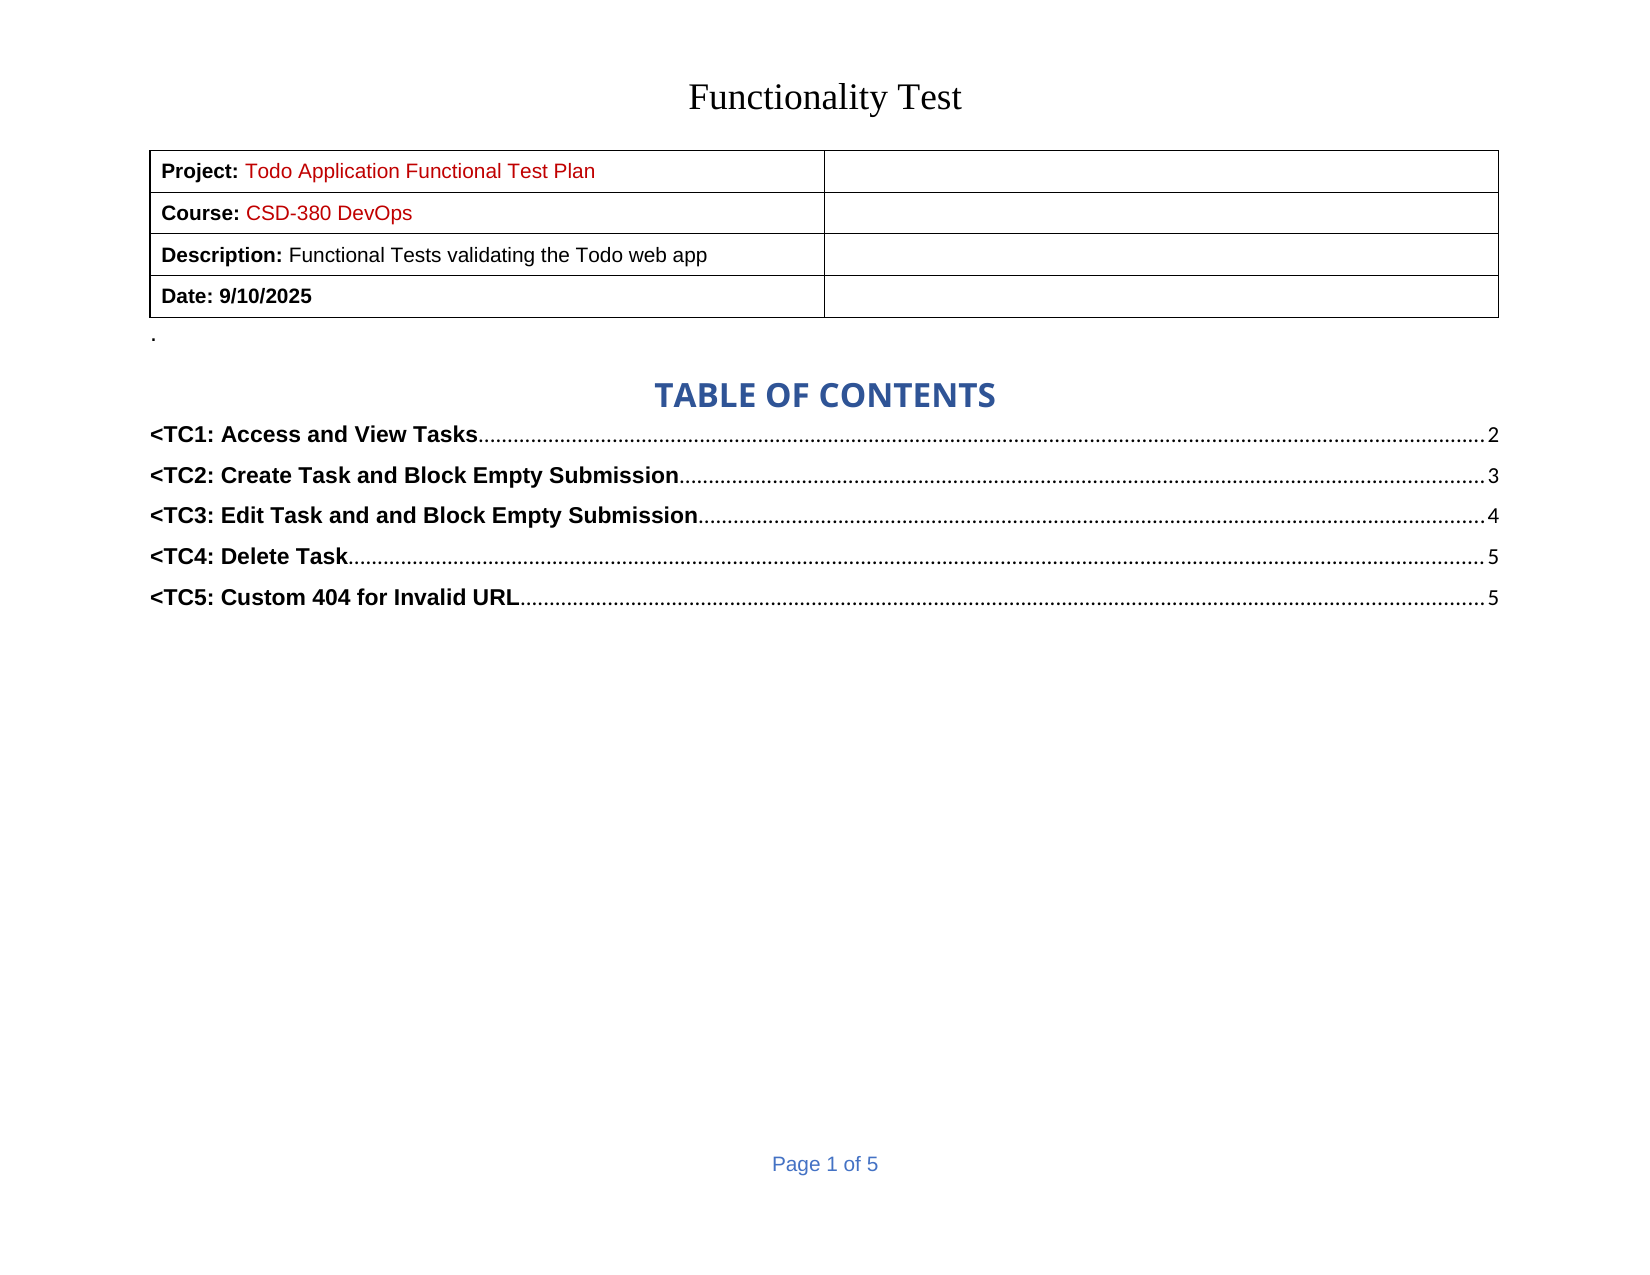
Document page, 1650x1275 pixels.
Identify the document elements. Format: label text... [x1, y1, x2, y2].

table_cell [825, 276, 1498, 317]
text . [150, 318, 1500, 346]
table_cell Date: 9/10/2025 [151, 276, 824, 317]
table_header [825, 151, 1498, 192]
table_cell [825, 234, 1498, 275]
table_cell Course: CSD-380 DevOps [151, 193, 824, 233]
table_cell Description: Functional Tests validating the Todo web app [151, 234, 824, 275]
table_header Project: Todo Application Functional Test Plan [151, 151, 824, 192]
table_cell [825, 193, 1498, 233]
